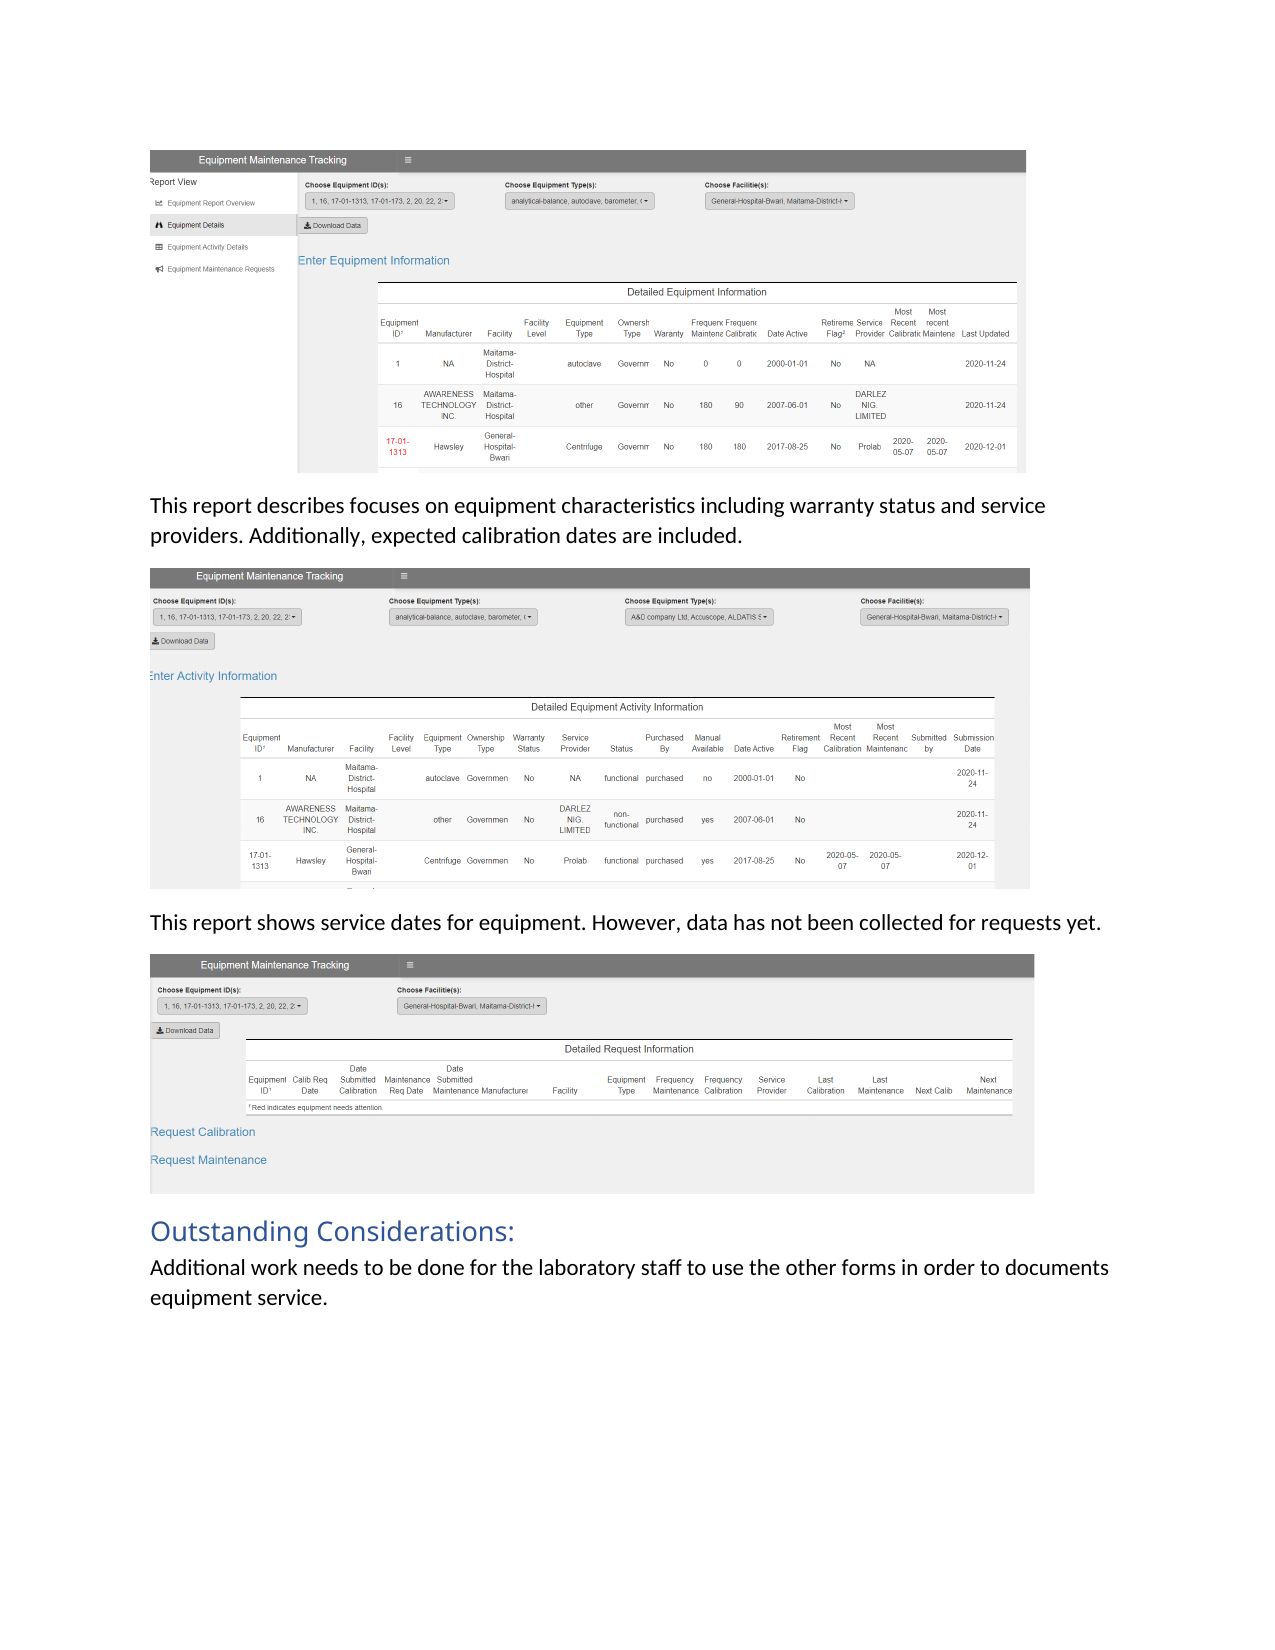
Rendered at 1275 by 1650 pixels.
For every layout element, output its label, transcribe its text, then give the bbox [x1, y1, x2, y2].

picture [150, 568, 1030, 889]
text This report shows service dates for equipment. However, data has not been collected for requests yet. [150, 908, 1125, 936]
subtitle Outstanding Considerations: [150, 1213, 1125, 1250]
text Additional work needs to be done for the laboratory staff to use the other forms in order to documents equipment service. [150, 1253, 1125, 1311]
text This report describes focuses on equipment characteristics including warranty status and service providers. Additionally, expected calibration dates are included. [150, 491, 1125, 549]
picture [150, 954, 1035, 1194]
picture [150, 150, 1027, 473]
